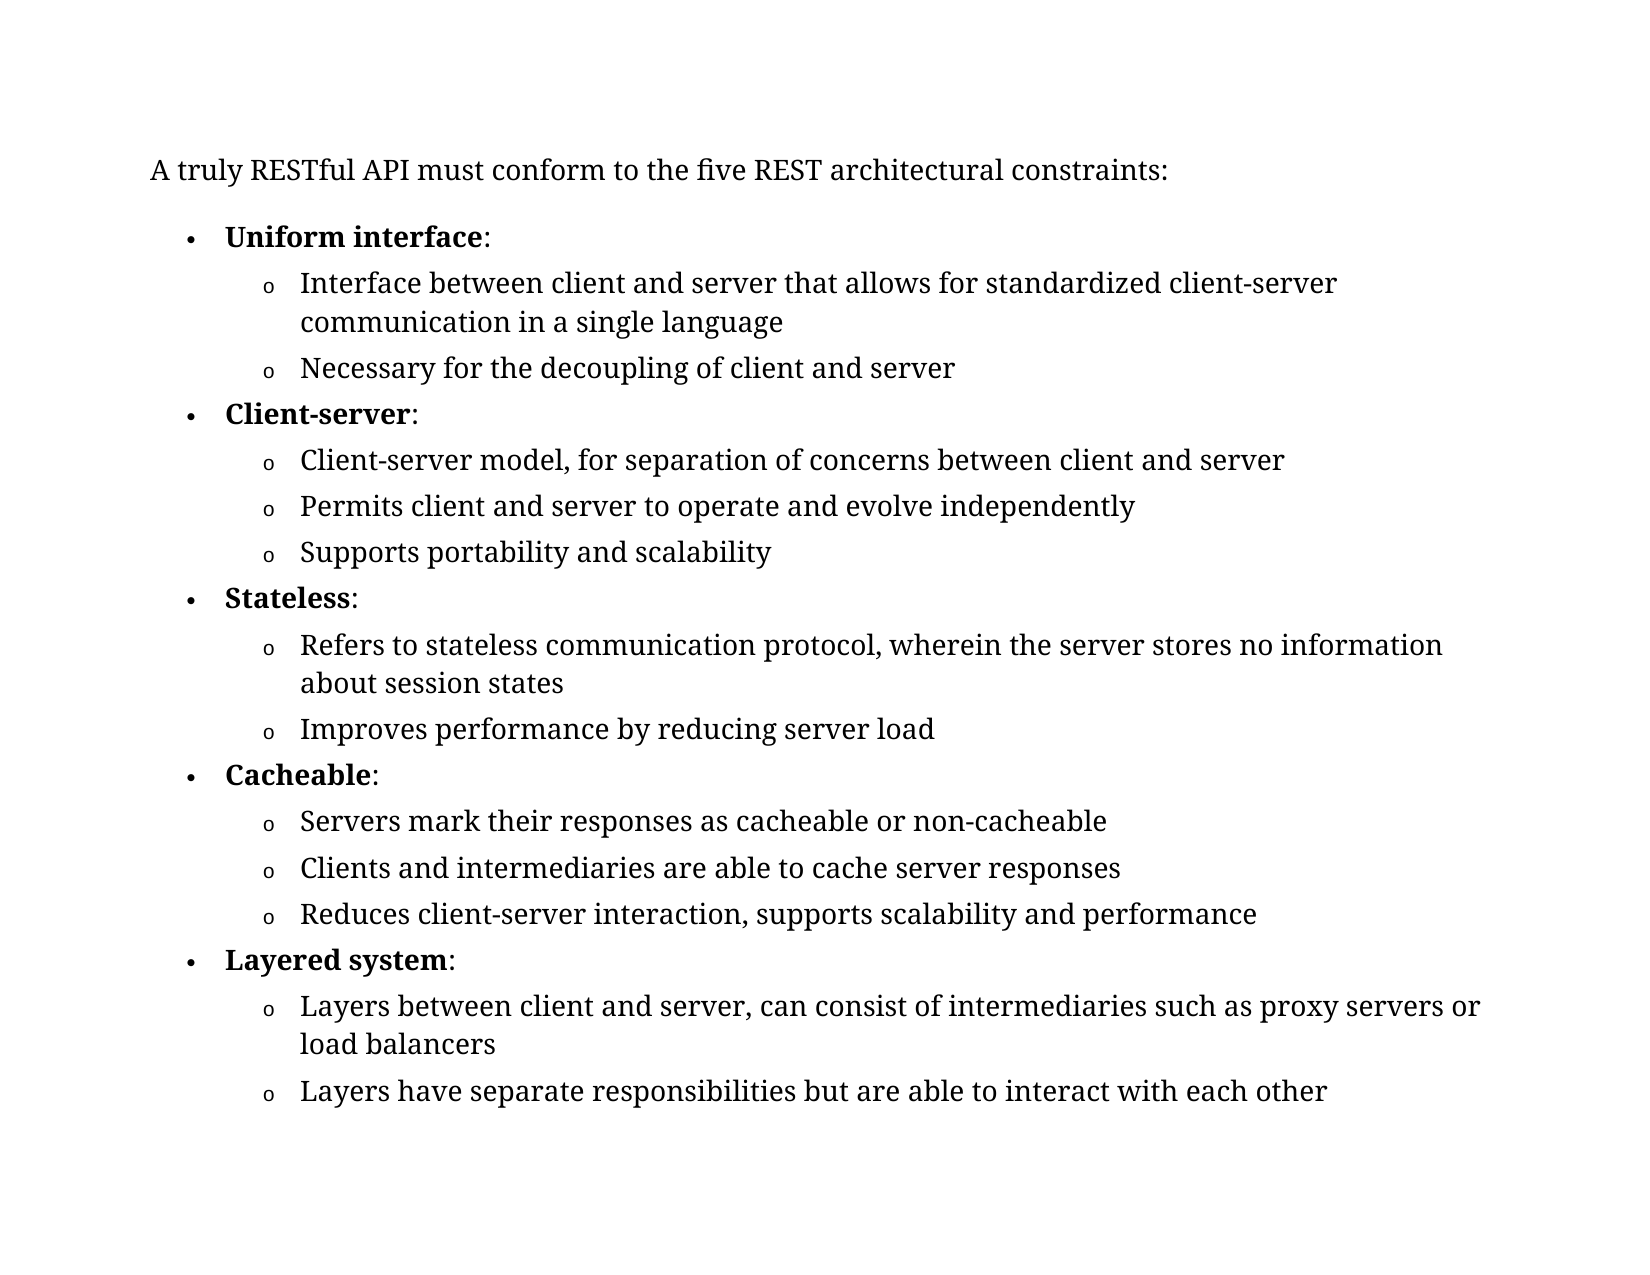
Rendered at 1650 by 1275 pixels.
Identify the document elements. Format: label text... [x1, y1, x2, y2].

list Uniform interface: [187, 217, 1500, 256]
list Servers mark their responses as cacheable or non-cacheable [262, 802, 1500, 840]
list Cacheable: [187, 756, 1500, 794]
list Supports portability and scalability [262, 533, 1500, 571]
list Client-server: [187, 394, 1500, 433]
list Refers to stateless communication protocol, wherein the server stores no information about session states [262, 625, 1500, 702]
list Interface between client and server that allows for standardized client-server communication in a single language [262, 264, 1500, 340]
list Layered system: [187, 940, 1500, 978]
list Clients and intermediaries are able to cache server responses [262, 848, 1500, 886]
list Permits client and server to operate and evolve independently [262, 487, 1500, 525]
text A truly RESTful API must conform to the five REST architectural constraints: [150, 150, 1500, 188]
list Stateless: [187, 579, 1500, 617]
list Improves performance by reducing server load [262, 709, 1500, 748]
list Reduces client-server interaction, supports scalability and performance [262, 894, 1500, 932]
list Layers between client and server, can consist of intermediaries such as proxy servers or load balancers [262, 986, 1500, 1063]
list Layers have separate responsibilities but are able to interact with each other [262, 1071, 1500, 1109]
list Necessary for the decoupling of client and server [262, 348, 1500, 386]
list Client-server model, for separation of concerns between client and server [262, 440, 1500, 479]
